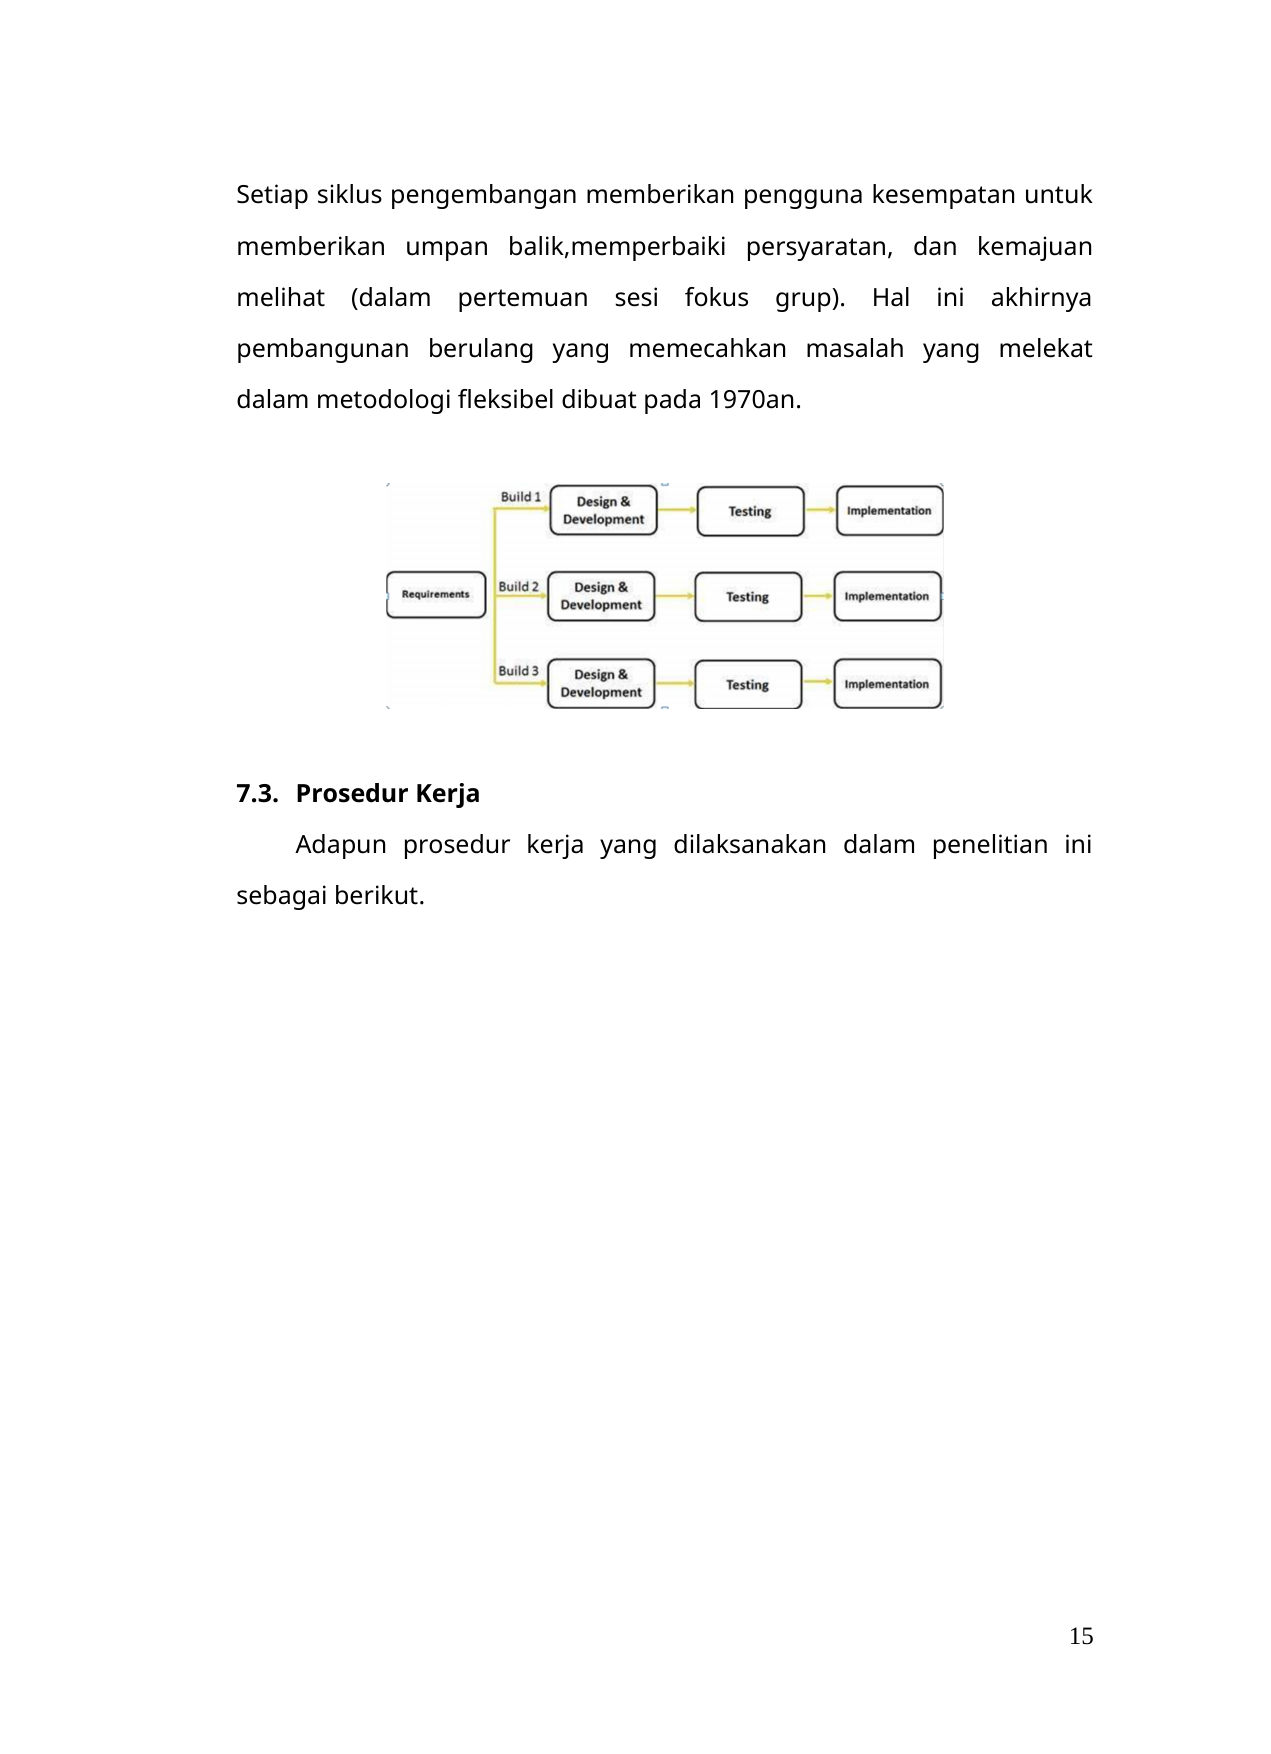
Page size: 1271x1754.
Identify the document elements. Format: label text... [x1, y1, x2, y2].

list Prosedur Kerja [236, 776, 1094, 810]
list Adapun prosedur kerja yang dilaksanakan dalam penelitian ini sebagai berikut. [236, 827, 1094, 912]
picture [386, 483, 944, 709]
